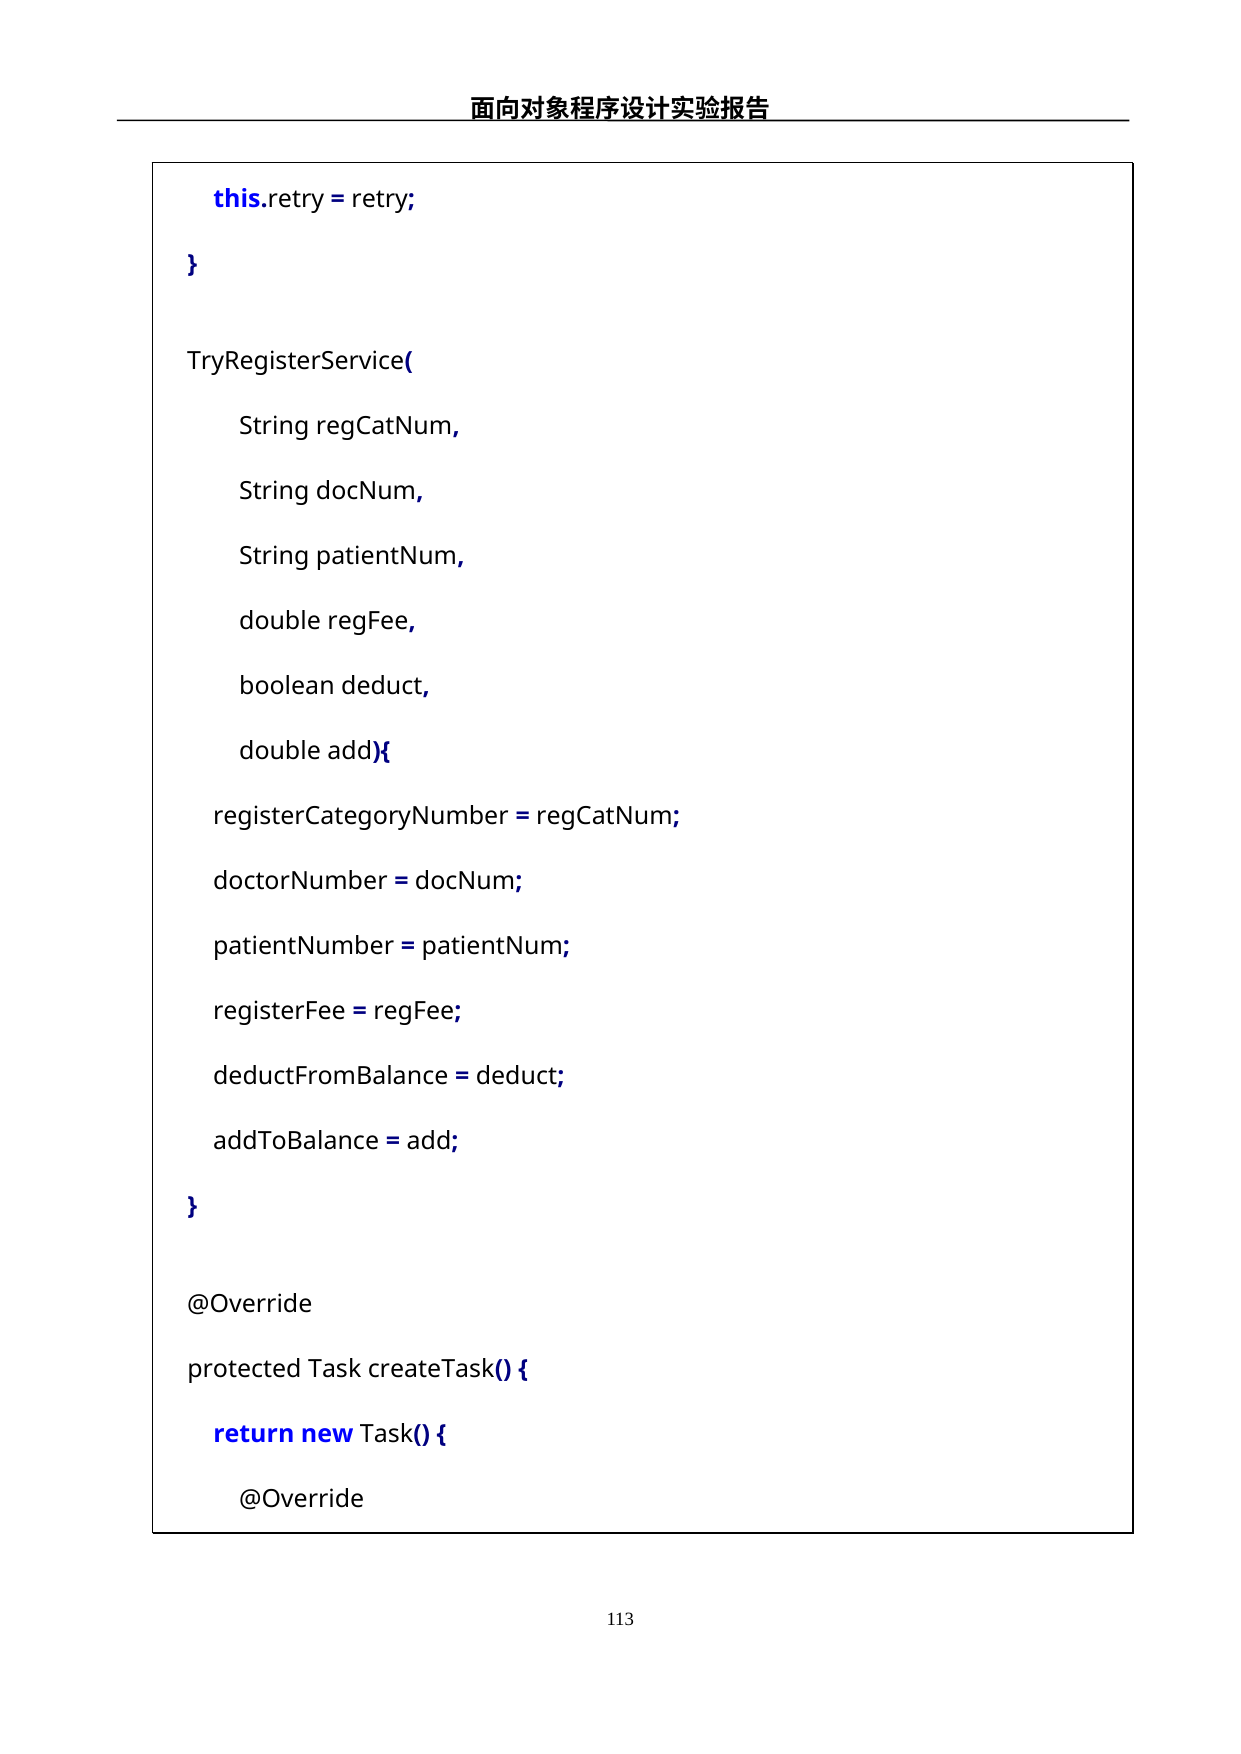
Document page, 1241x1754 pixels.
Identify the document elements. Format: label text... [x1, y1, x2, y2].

text addToBalance = add; [153, 1104, 1132, 1169]
text @Override [153, 1267, 1132, 1332]
text deductFromBalance = deduct; [153, 1039, 1132, 1104]
text double regFee, [153, 584, 1132, 649]
text } [153, 1169, 1132, 1238]
text TryRegisterService( [153, 324, 1132, 389]
text String docNum, [153, 454, 1132, 519]
text registerFee = regFee; [153, 974, 1132, 1039]
text @Override [153, 1462, 1132, 1532]
text boolean deduct, [153, 649, 1132, 714]
text } [153, 227, 1132, 295]
text return new Task() { [153, 1397, 1132, 1462]
text doctorNumber = docNum; [153, 844, 1132, 909]
text registerCategoryNumber = regCatNum; [153, 779, 1132, 844]
text protected Task createTask() { [153, 1332, 1132, 1397]
text String regCatNum, [153, 389, 1132, 454]
text this.retry = retry; [153, 163, 1132, 227]
text double add){ [153, 714, 1132, 779]
text patientNumber = patientNum; [153, 909, 1132, 974]
text String patientNum, [153, 519, 1132, 584]
